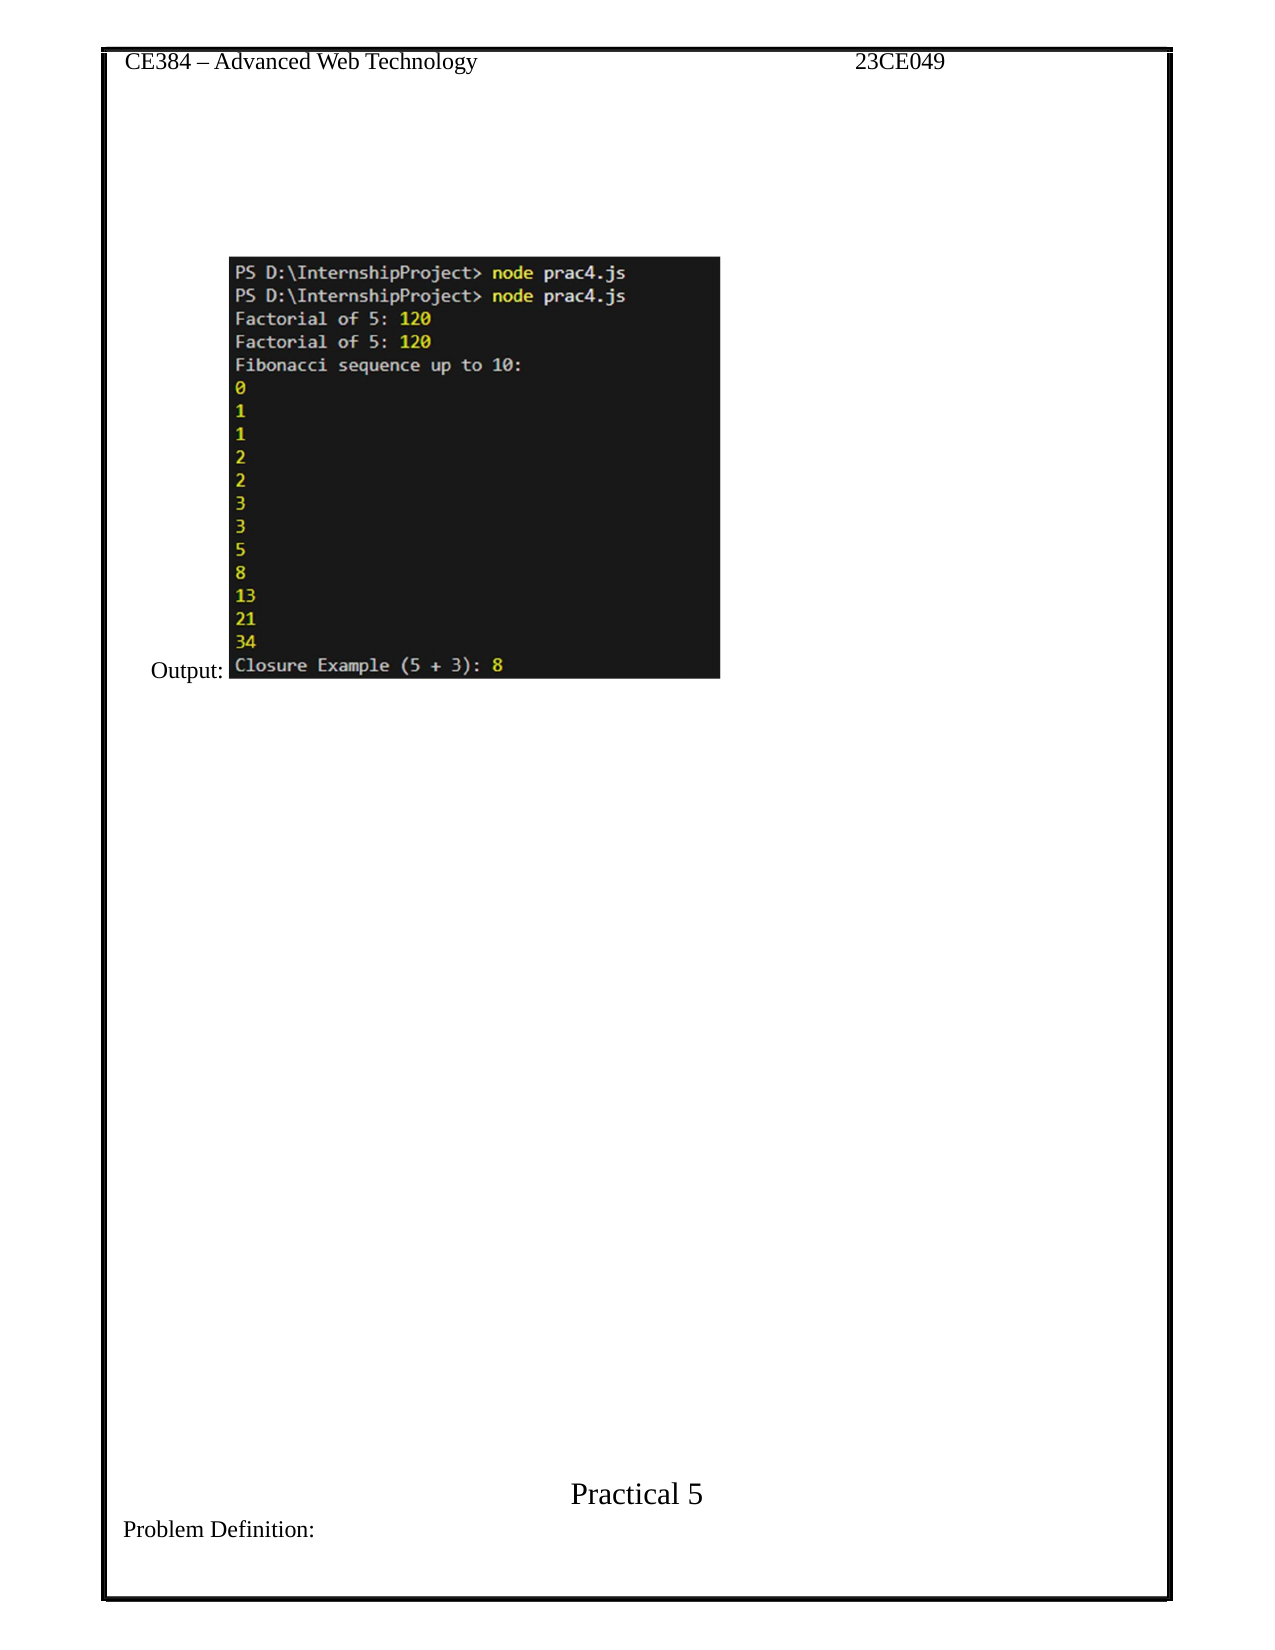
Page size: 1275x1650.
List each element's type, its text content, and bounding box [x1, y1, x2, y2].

text Problem Definition: [123, 1515, 1129, 1543]
text Practical 5 [144, 1476, 1129, 1511]
picture [228, 256, 721, 679]
picture [105, 1595, 1167, 1602]
picture [105, 46, 1167, 52]
